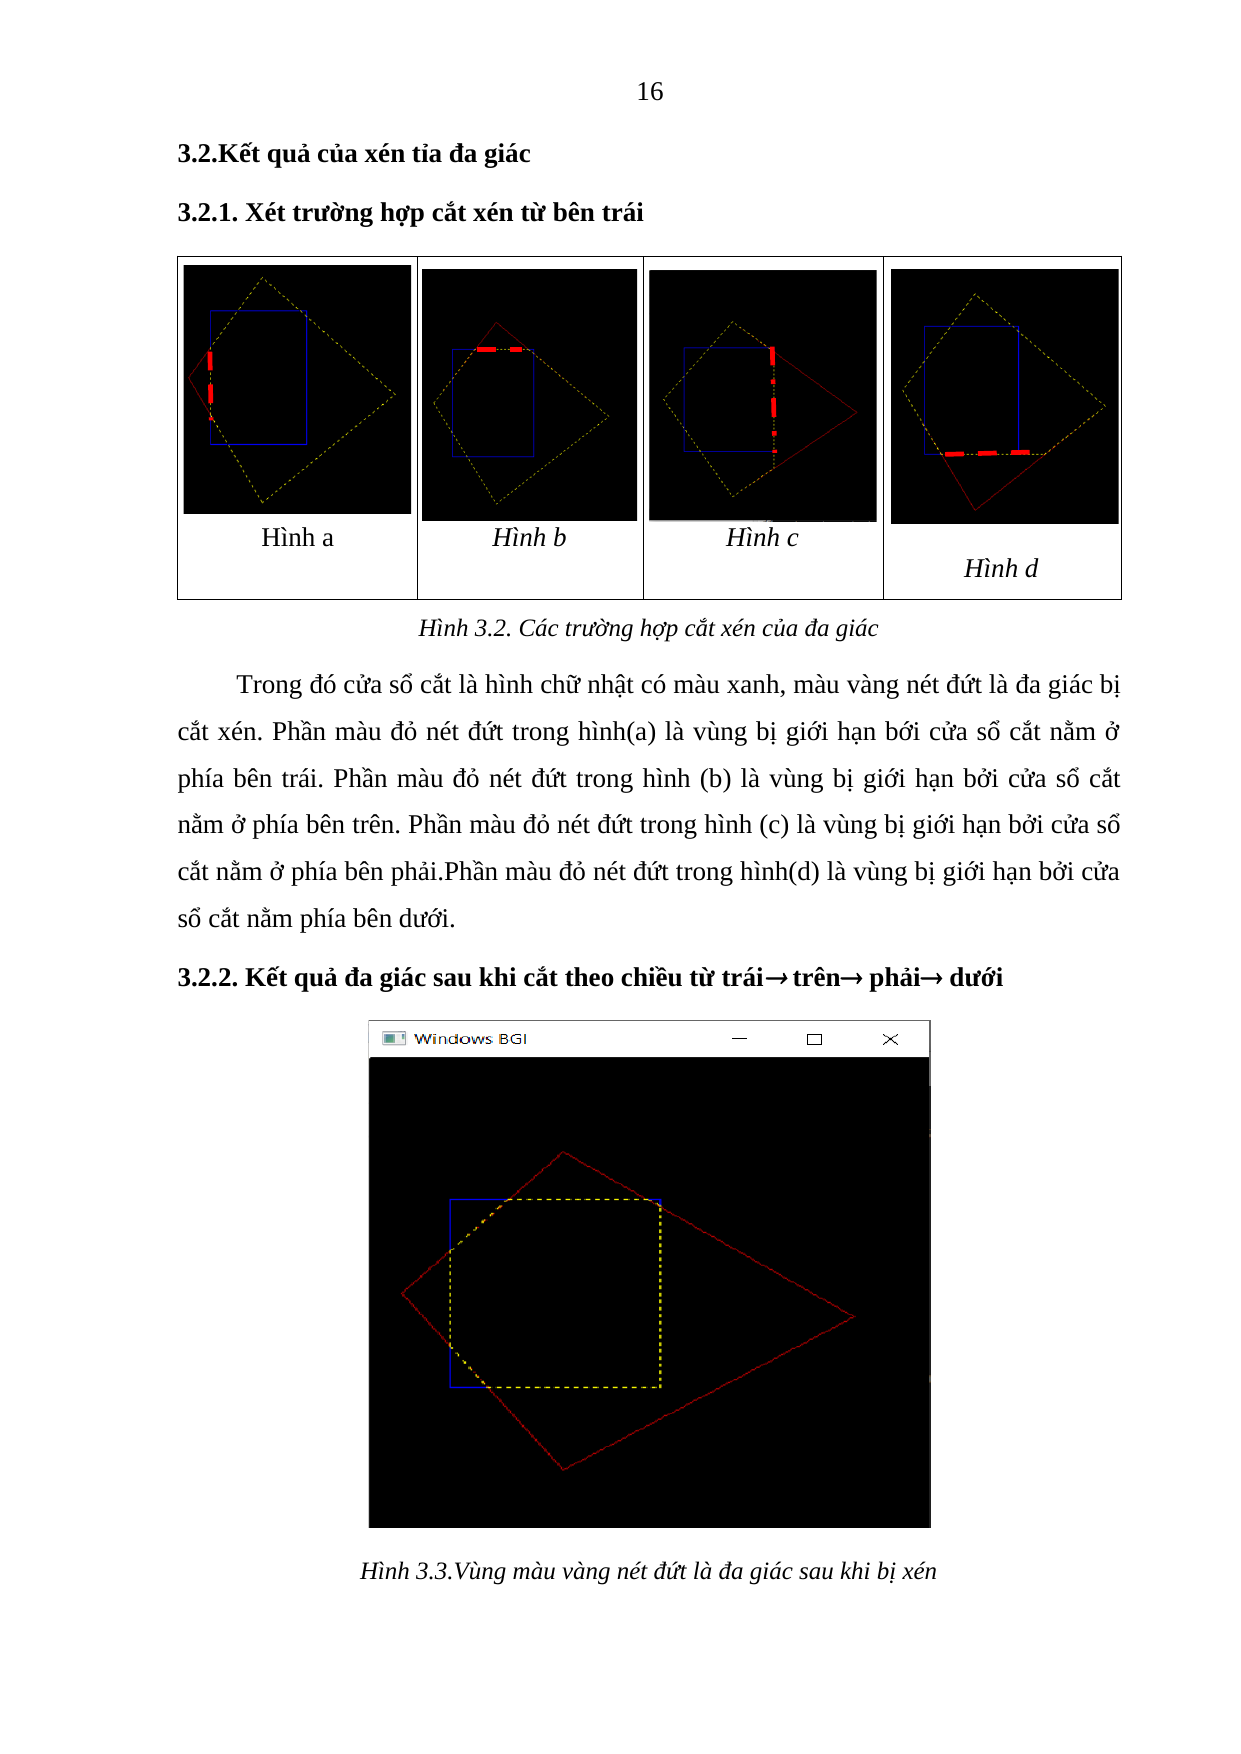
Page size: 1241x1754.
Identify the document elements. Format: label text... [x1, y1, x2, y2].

subtitle 3.2.2. Kết quả đa giác sau khi cắt theo chiều từ trái trên phải dưới [177, 961, 1122, 992]
picture [368, 1020, 931, 1528]
table_header Hình d [884, 257, 1121, 599]
text Hình 3.3.Vùng màu vàng nét đứt là đa giác sau khi bị xén [177, 1556, 1122, 1584]
text Trong đó cửa sổ cắt là hình chữ nhật có màu xanh, màu vàng nét đứt là đa giác bị cắt xén. Phần màu đỏ nét đứt trong hình(a) là vùng bị giới hạn bới cửa sổ cắt nằm ở phía bên trái. Phần màu đỏ nét đứt trong hình (b) là vùng bị giới hạn bởi cửa sổ cắt nằm ở phía bên trên. Phần màu đỏ nét đứt trong hình (c) là vùng bị giới hạn bởi cửa sổ cắt nằm ở phía bên phải.Phần màu đỏ nét đứt trong hình(d) là vùng bị giới hạn bởi cửa sổ cắt nằm phía bên dưới. [177, 668, 1122, 933]
subtitle 3.2.Kết quả của xén tỉa đa giác [177, 137, 1122, 168]
table_header Hình b [418, 257, 643, 599]
table_header Hình c [644, 257, 883, 599]
table_header Hình a [178, 257, 417, 599]
text Hình 3.2. Các trường hợp cắt xén của đa giác [177, 613, 1122, 641]
subtitle 3.2.1. Xét trường hợp cắt xén từ bên trái [177, 196, 1122, 228]
picture [182, 265, 367, 517]
